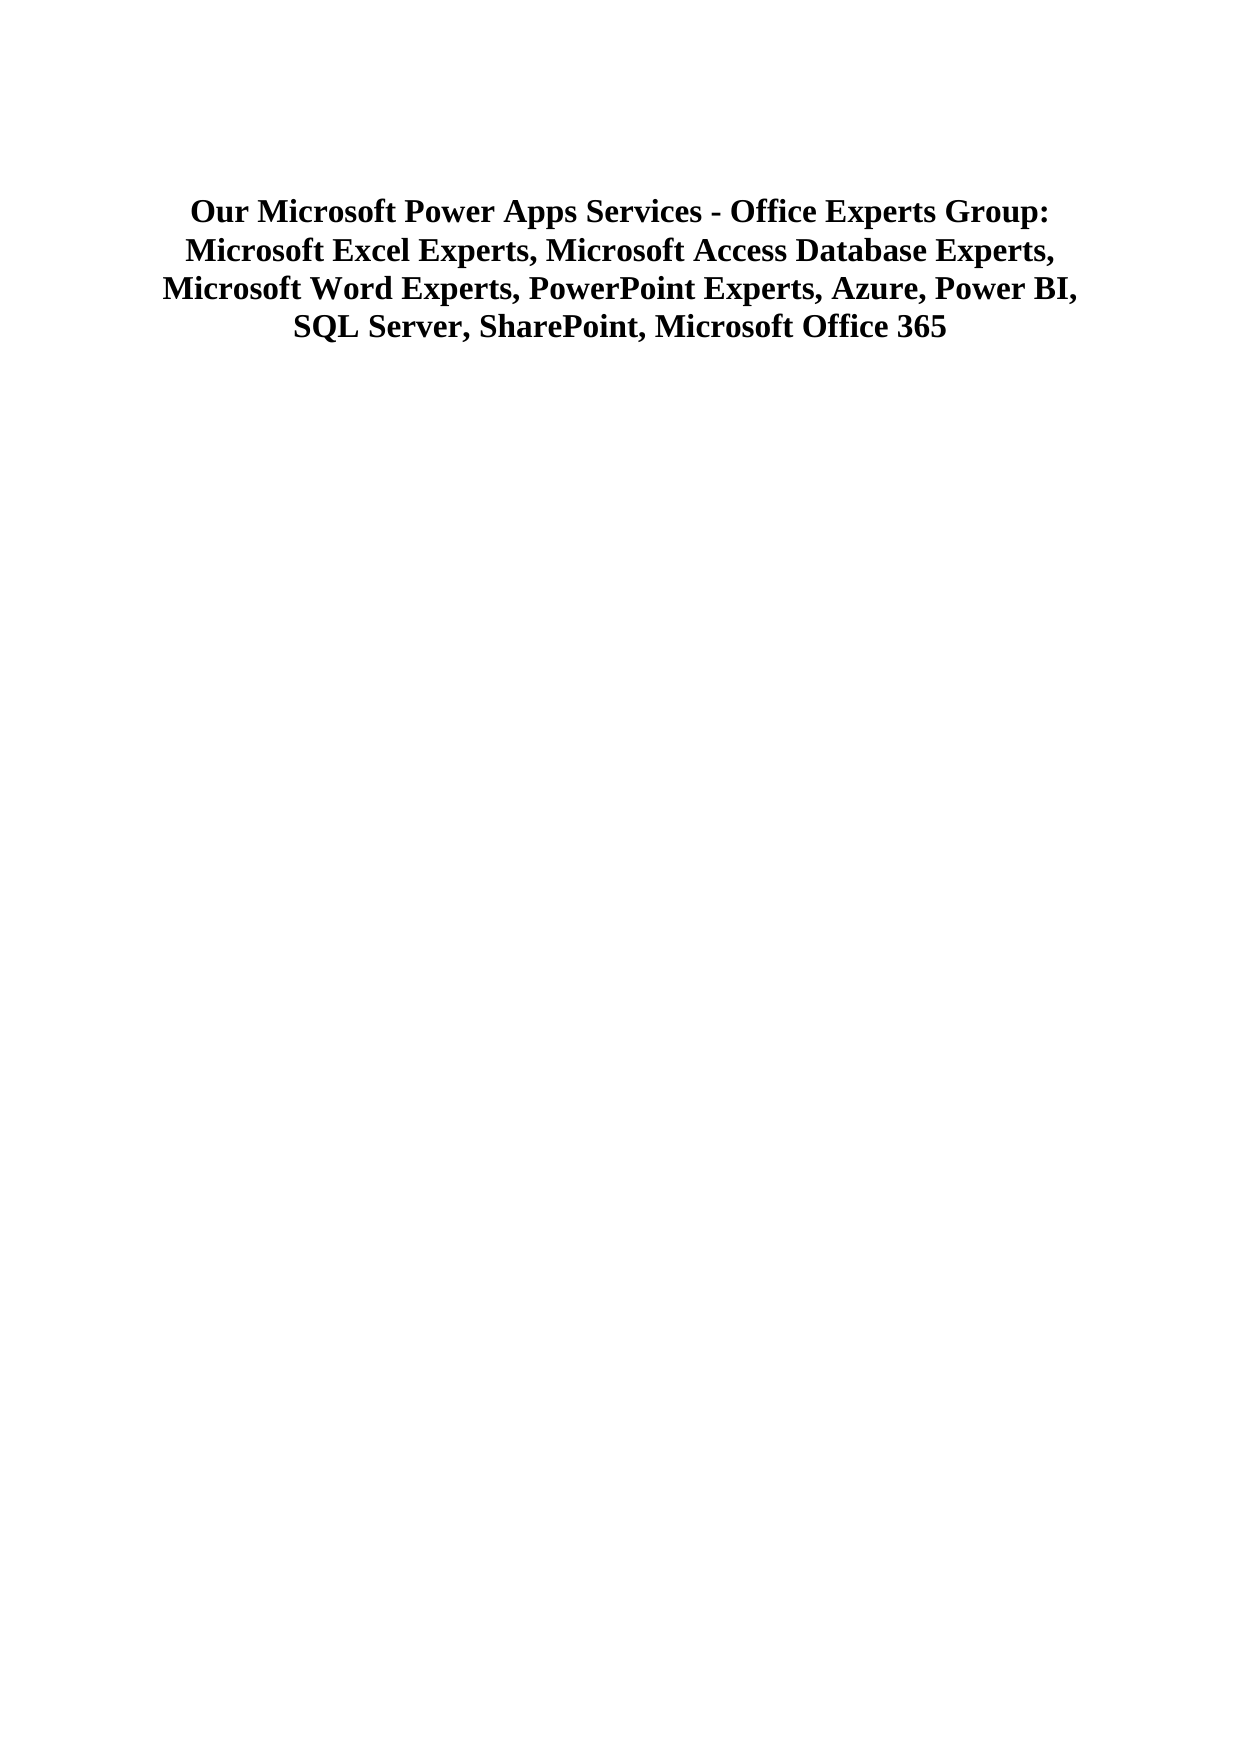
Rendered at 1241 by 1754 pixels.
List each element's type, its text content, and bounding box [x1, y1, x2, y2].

text Our Microsoft Power Apps Services - Office Experts Group: Microsoft Excel Experts, Microsoft Access Database Experts, Microsoft Word Experts, PowerPoint Experts, Azure, Power BI, SQL Server, SharePoint, Microsoft Office 365 [150, 192, 1090, 345]
